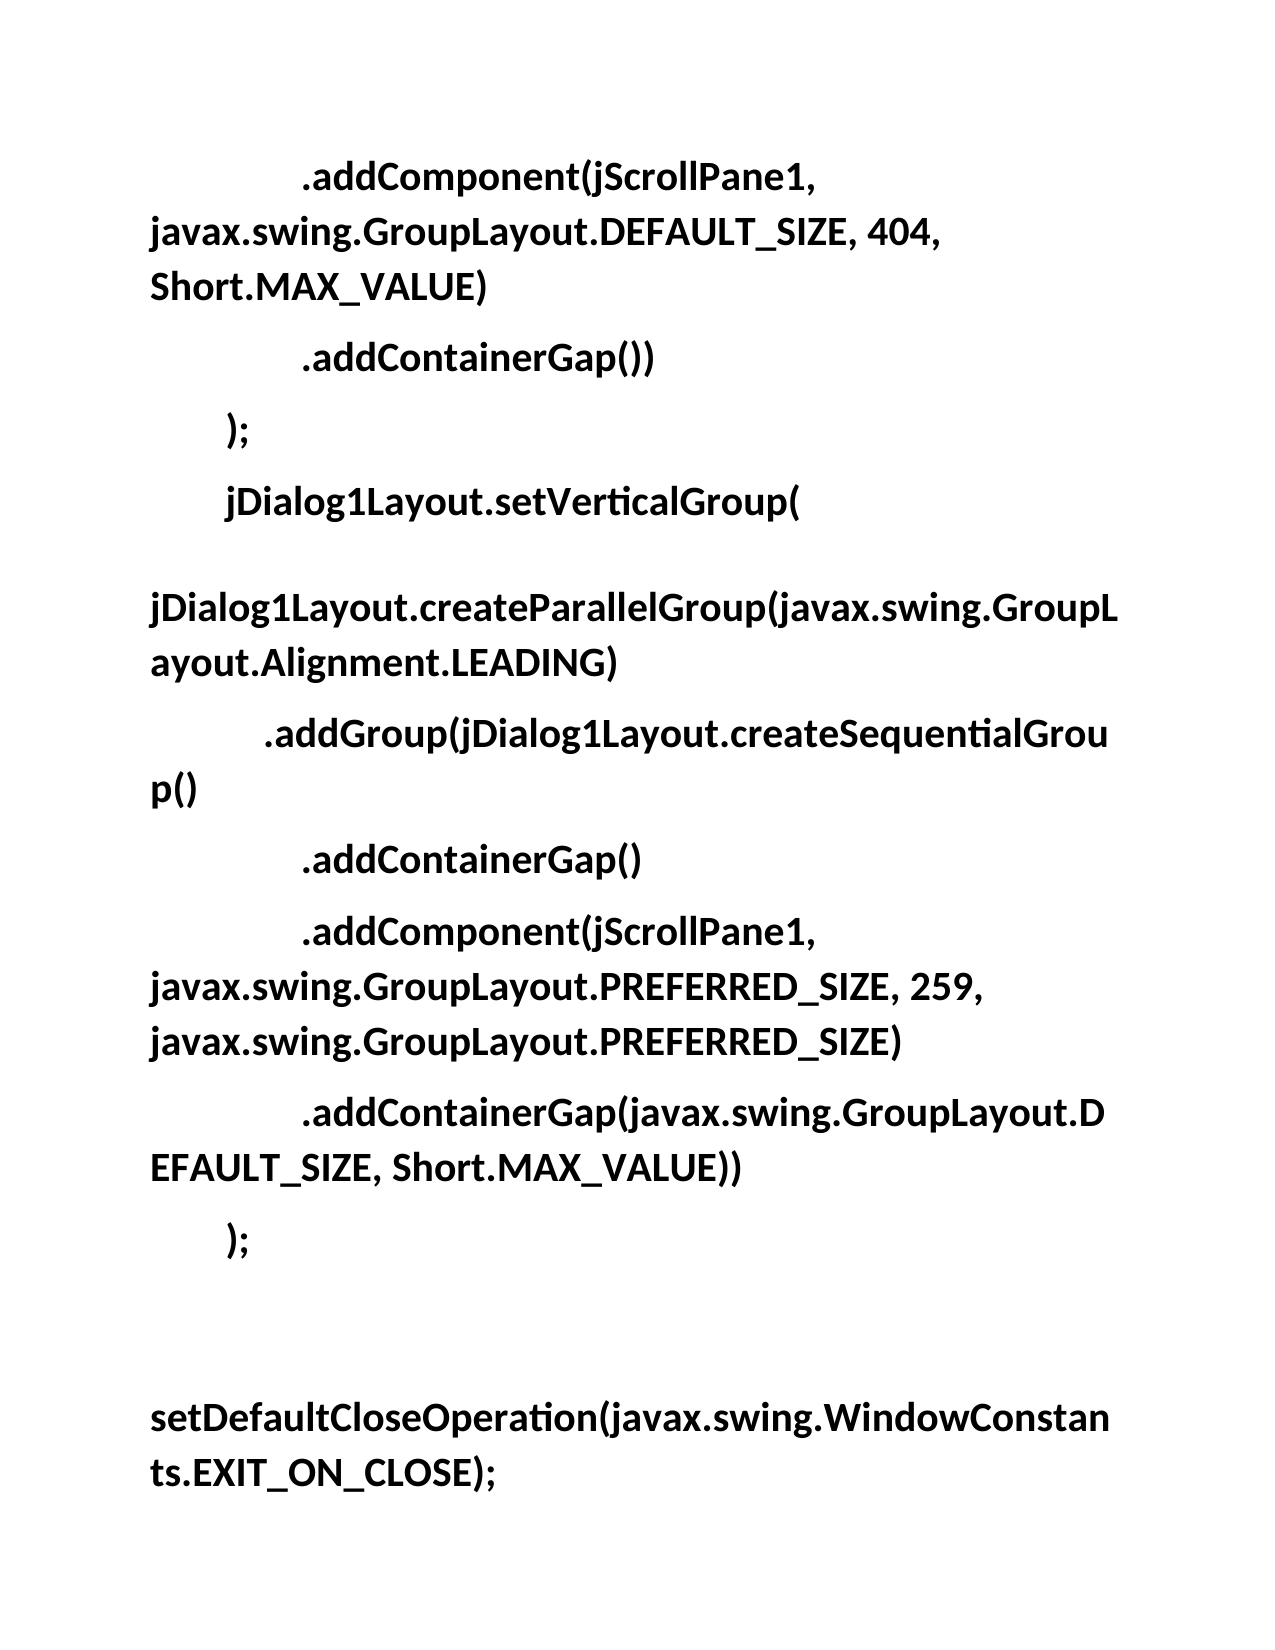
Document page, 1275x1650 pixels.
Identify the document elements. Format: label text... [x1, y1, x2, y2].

text jDialog1Layout.setVerticalGroup( [150, 474, 1125, 525]
text setDefaultCloseOperation(javax.swing.WindowConstants.EXIT_ON_CLOSE); [150, 1356, 1125, 1496]
text jDialog1Layout.createParallelGroup(javax.swing.GroupLayout.Alignment.LEADING) [150, 546, 1125, 686]
text .addComponent(jScrollPane1, javax.swing.GroupLayout.PREFERRED_SIZE, 259, javax.swing.GroupLayout.PREFERRED_SIZE) [150, 905, 1125, 1066]
text .addContainerGap()) [150, 331, 1125, 382]
text ); [150, 1213, 1125, 1264]
text .addContainerGap(javax.swing.GroupLayout.DEFAULT_SIZE, Short.MAX_VALUE)) [150, 1086, 1125, 1192]
text .addComponent(jScrollPane1, javax.swing.GroupLayout.DEFAULT_SIZE, 404, Short.MAX_VALUE) [150, 150, 1125, 311]
text ); [150, 403, 1125, 454]
text .addGroup(jDialog1Layout.createSequentialGroup() [150, 707, 1125, 813]
text .addContainerGap() [150, 833, 1125, 884]
